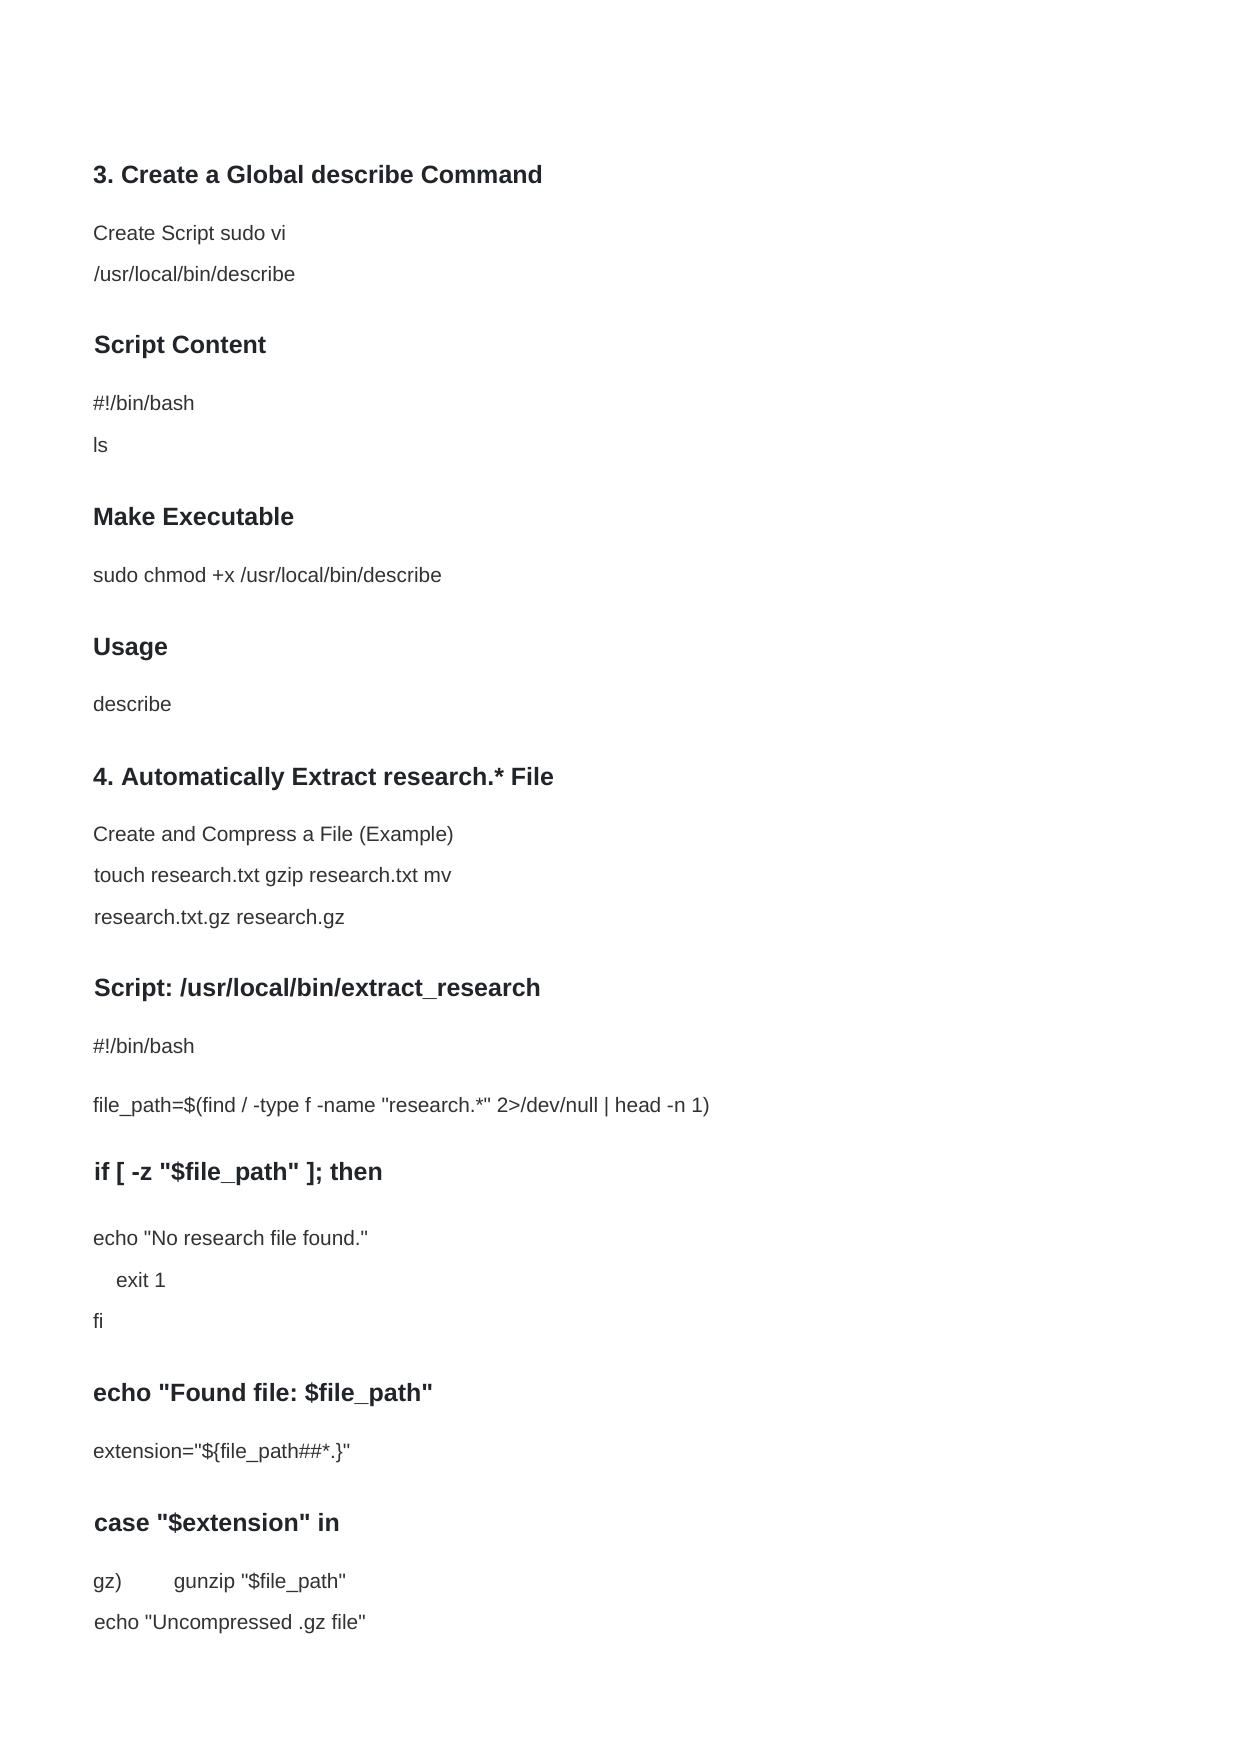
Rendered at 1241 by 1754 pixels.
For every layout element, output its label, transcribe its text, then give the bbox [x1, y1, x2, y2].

text echo "Found file: $file_path" [93, 1378, 826, 1407]
subtitle Create a Global describe Command [93, 159, 826, 188]
text exit 1 [93, 1268, 826, 1292]
text Create and Compress a File (Example) touch research.txt gzip research.txt mv research.txt.gz research.gz [93, 822, 456, 928]
text echo "No research file found." [93, 1226, 826, 1250]
text ls [93, 432, 826, 456]
text Make Executable [93, 502, 826, 530]
text #!/bin/bash [93, 391, 826, 415]
text gz) gunzip "$file_path" echo "Uncompressed .gz file" [93, 1569, 413, 1634]
text describe [93, 692, 826, 716]
text extension="${file_path##*.}" [93, 1439, 826, 1463]
subtitle Automatically Extract research.* File [93, 761, 826, 790]
text fi [93, 1309, 826, 1333]
subtitle Script Content [94, 330, 826, 359]
text Create Script sudo vi /usr/local/bin/describe [93, 220, 368, 285]
text Usage [93, 632, 826, 660]
subtitle Script: /usr/local/bin/extract_research [94, 973, 826, 1002]
text file_path=$(find / -type f -name "research.*" 2>/dev/null | head -n 1) if [ -z "$file_path" ]; then [93, 1093, 727, 1186]
text #!/bin/bash [93, 1034, 826, 1058]
subtitle case "$extension" in [94, 1508, 826, 1537]
text sudo chmod +x /usr/local/bin/describe [93, 562, 826, 586]
